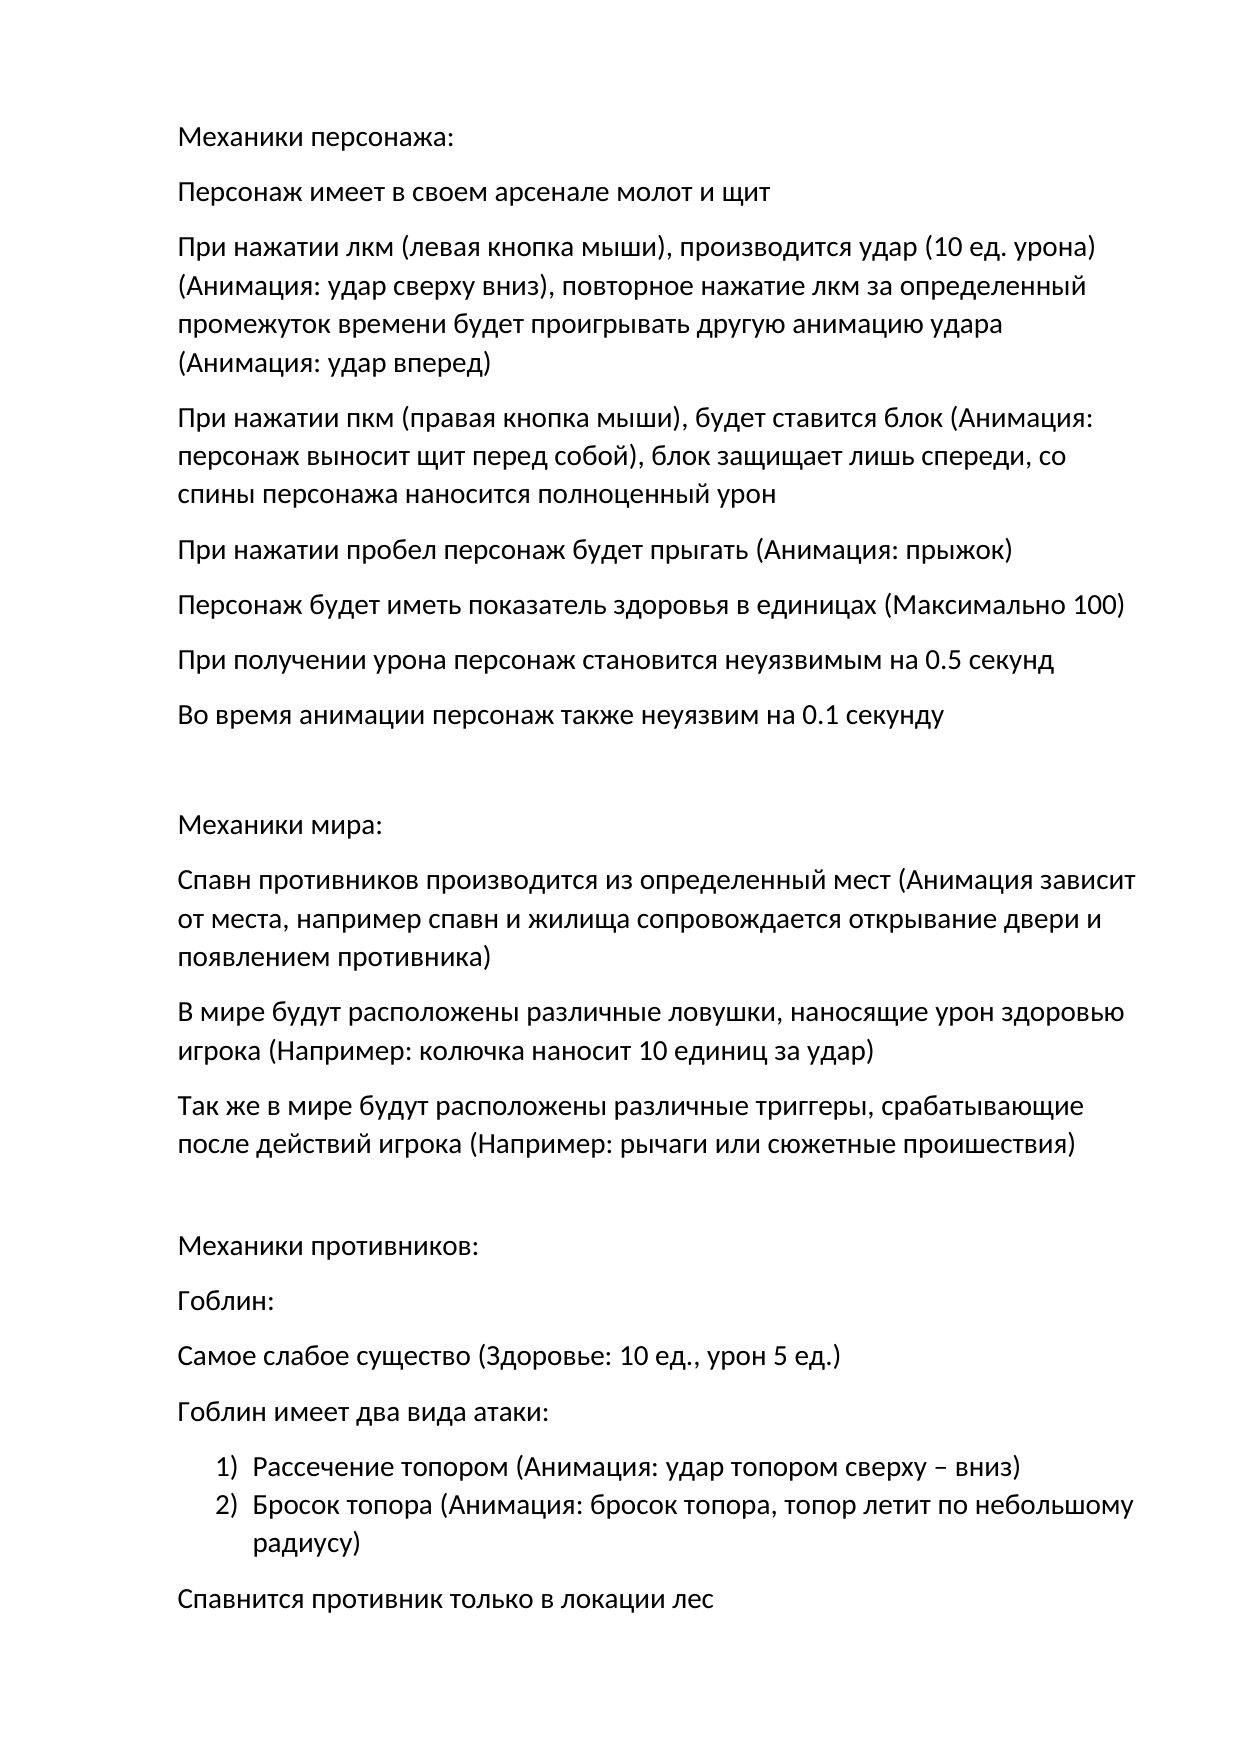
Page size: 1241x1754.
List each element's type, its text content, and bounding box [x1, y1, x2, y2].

text Механики персонажа: [177, 118, 1152, 154]
text Персонаж будет иметь показатель здоровья в единицах (Максимально 100) [177, 586, 1152, 621]
text Персонаж имеет в своем арсенале молот и щит [177, 173, 1152, 209]
text Механики противников: [177, 1227, 1152, 1263]
text Гоблин имеет два вида атаки: [177, 1393, 1152, 1428]
text В мире будут расположены различные ловушки, наносящие урон здоровью игрока (Например: колючка наносит 10 единиц за удар) [177, 993, 1152, 1067]
text Гоблин: [177, 1282, 1152, 1318]
text При нажатии лкм (левая кнопка мыши), производится удар (10 ед. урона) (Анимация: удар сверху вниз), повторное нажатие лкм за определенный промежуток времени будет проигрывать другую анимацию удара (Анимация: удар вперед) [177, 228, 1152, 379]
list Бросок топора (Анимация: бросок топора, топор летит по небольшому радиусу) [215, 1486, 1152, 1560]
text Во время анимации персонаж также неуязвим на 0.1 секунду [177, 696, 1152, 732]
text При получении урона персонаж становится неуязвимым на 0.5 секунд [177, 641, 1152, 677]
text При нажатии пробел персонаж будет прыгать (Анимация: прыжок) [177, 531, 1152, 566]
text Спавнится противник только в локации лес [177, 1580, 1152, 1615]
text Так же в мире будут расположены различные триггеры, срабатывающие после действий игрока (Например: рычаги или сюжетные проишествия) [177, 1087, 1152, 1161]
list Рассечение топором (Анимация: удар топором сверху – вниз) [215, 1448, 1152, 1483]
text Механики мира: [177, 806, 1152, 842]
text Самое слабое существо (Здоровье: 10 ед., урон 5 ед.) [177, 1337, 1152, 1373]
text При нажатии пкм (правая кнопка мыши), будет ставится блок (Анимация: персонаж выносит щит перед собой), блок защищает лишь спереди, со спины персонажа наносится полноценный урон [177, 399, 1152, 511]
text Спавн противников производится из определенный мест (Анимация зависит от места, например спавн и жилища сопровождается открывание двери и появлением противника) [177, 861, 1152, 974]
